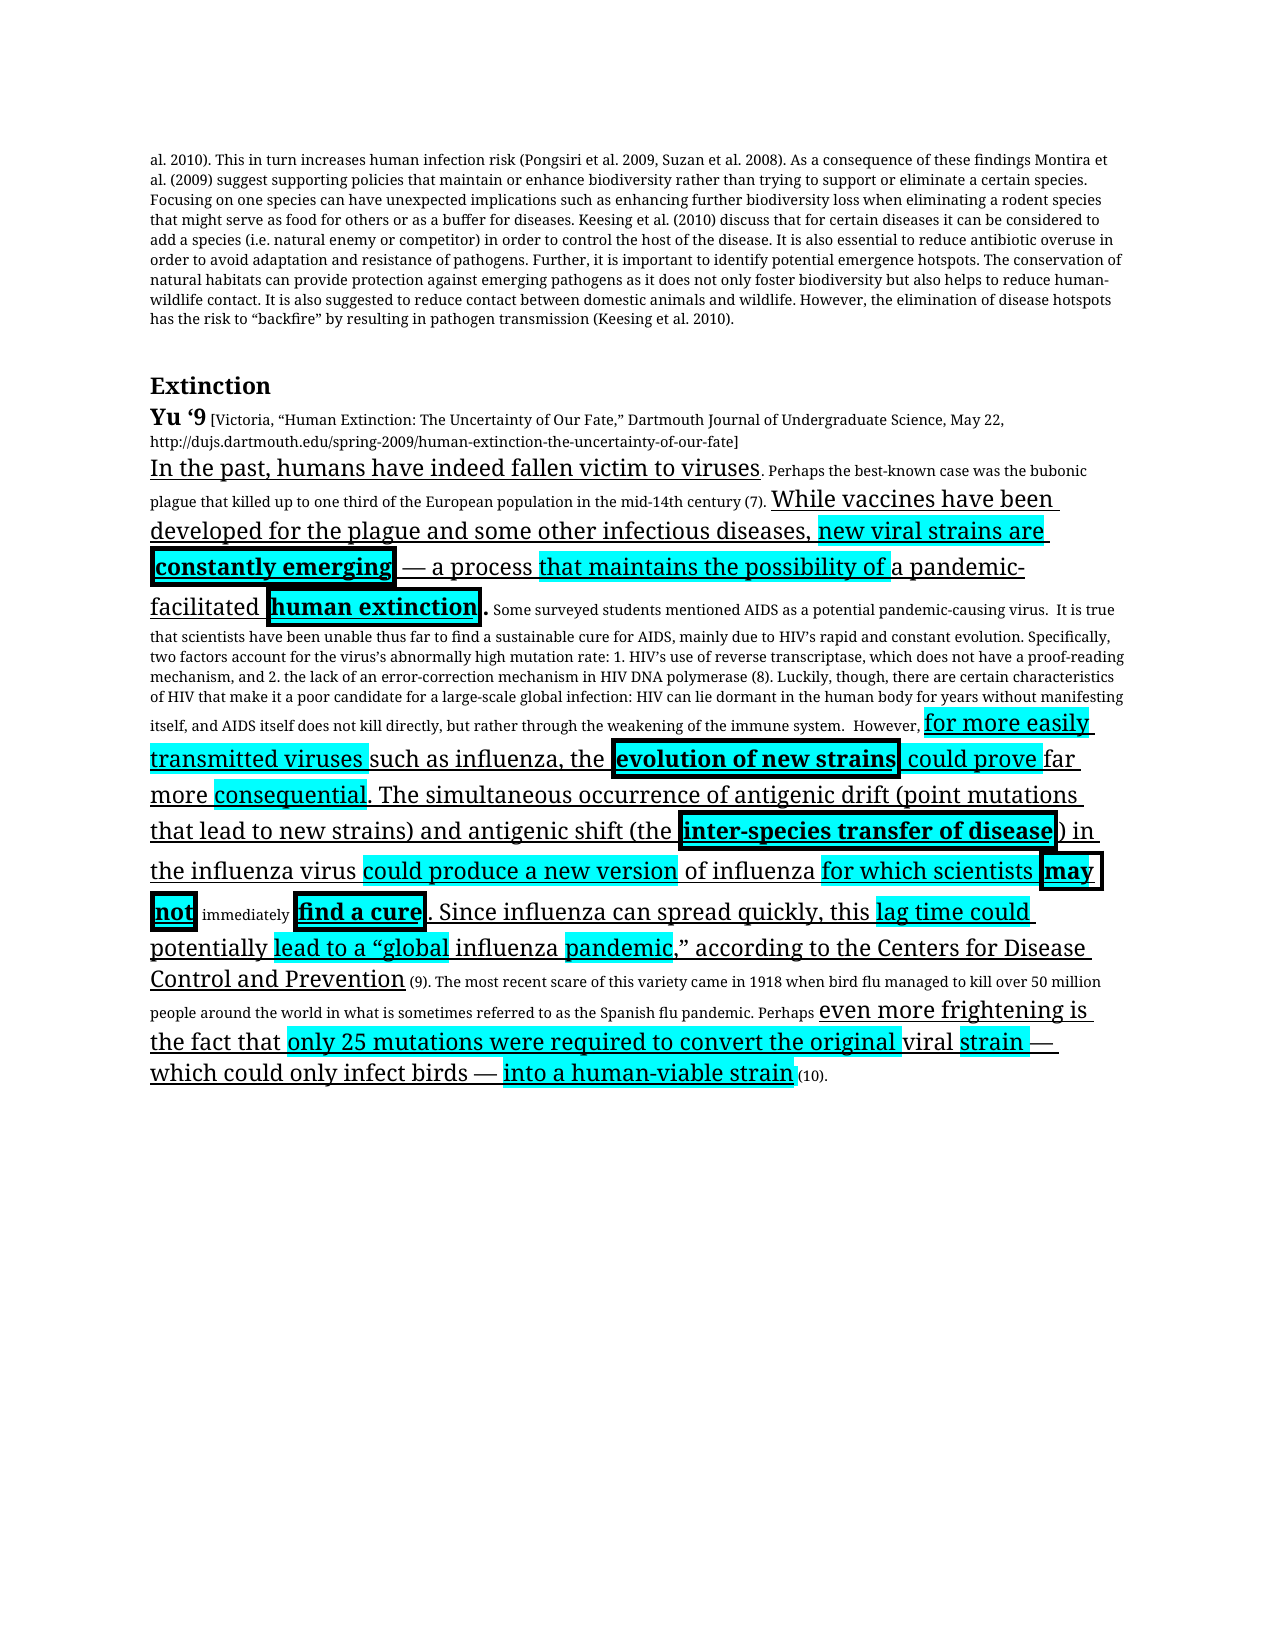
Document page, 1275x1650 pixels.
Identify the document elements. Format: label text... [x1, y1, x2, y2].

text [150, 150, 1125, 329]
subtitle Extinction [150, 370, 1125, 401]
text Yu ‘9 [Victoria, “Human Extinction: The Uncertainty of Our Fate,” Dartmouth Journal of Undergraduate Science, May 22, http://dujs.dartmouth.edu/spring-2009/human-extinction-the-uncertainty-of-our-fate] [150, 401, 1125, 452]
text In the past, humans have indeed fallen victim to viruses. Perhaps the best-known case was the bubonic plague that killed up to one third of the European population in the mid-14th century (7). While vaccines have been developed for the plague and some other infectious diseases, new viral strains are constantly emerging — a process that maintains the possibility of a pandemic-facilitated human extinction. Some surveyed students mentioned AIDS as a potential pandemic-causing virus. It is true that scientists have been unable thus far to find a sustainable cure for AIDS, mainly due to HIV’s rapid and constant evolution. Specifically, two factors account for the virus’s abnormally high mutation rate: 1. HIV’s use of reverse transcriptase, which does not have a proof-reading mechanism, and 2. the lack of an error-correction mechanism in HIV DNA polymerase (8). Luckily, though, there are certain characteristics of HIV that make it a poor candidate for a large-scale global infection: HIV can lie dormant in the human body for years without manifesting itself, and AIDS itself does not kill directly, but rather through the weakening of the immune system. However, for more easily transmitted viruses such as influenza, the evolution of new strains could prove far more consequential. The simultaneous occurrence of antigenic drift (point mutations that lead to new strains) and antigenic shift (the inter-species transfer of disease) in the influenza virus could produce a new version of influenza for which scientists may not immediately find a cure. Since influenza can spread quickly, this lag time could potentially lead to a “global influenza pandemic,” according to the Centers for Disease Control and Prevention (9). The most recent scare of this variety came in 1918 when bird flu managed to kill over 50 million people around the world in what is sometimes referred to as the Spanish flu pandemic. Perhaps even more frightening is the fact that only 25 mutations were required to convert the original viral strain — which could only infect birds — into a human-viable strain (10). [150, 452, 1125, 1088]
